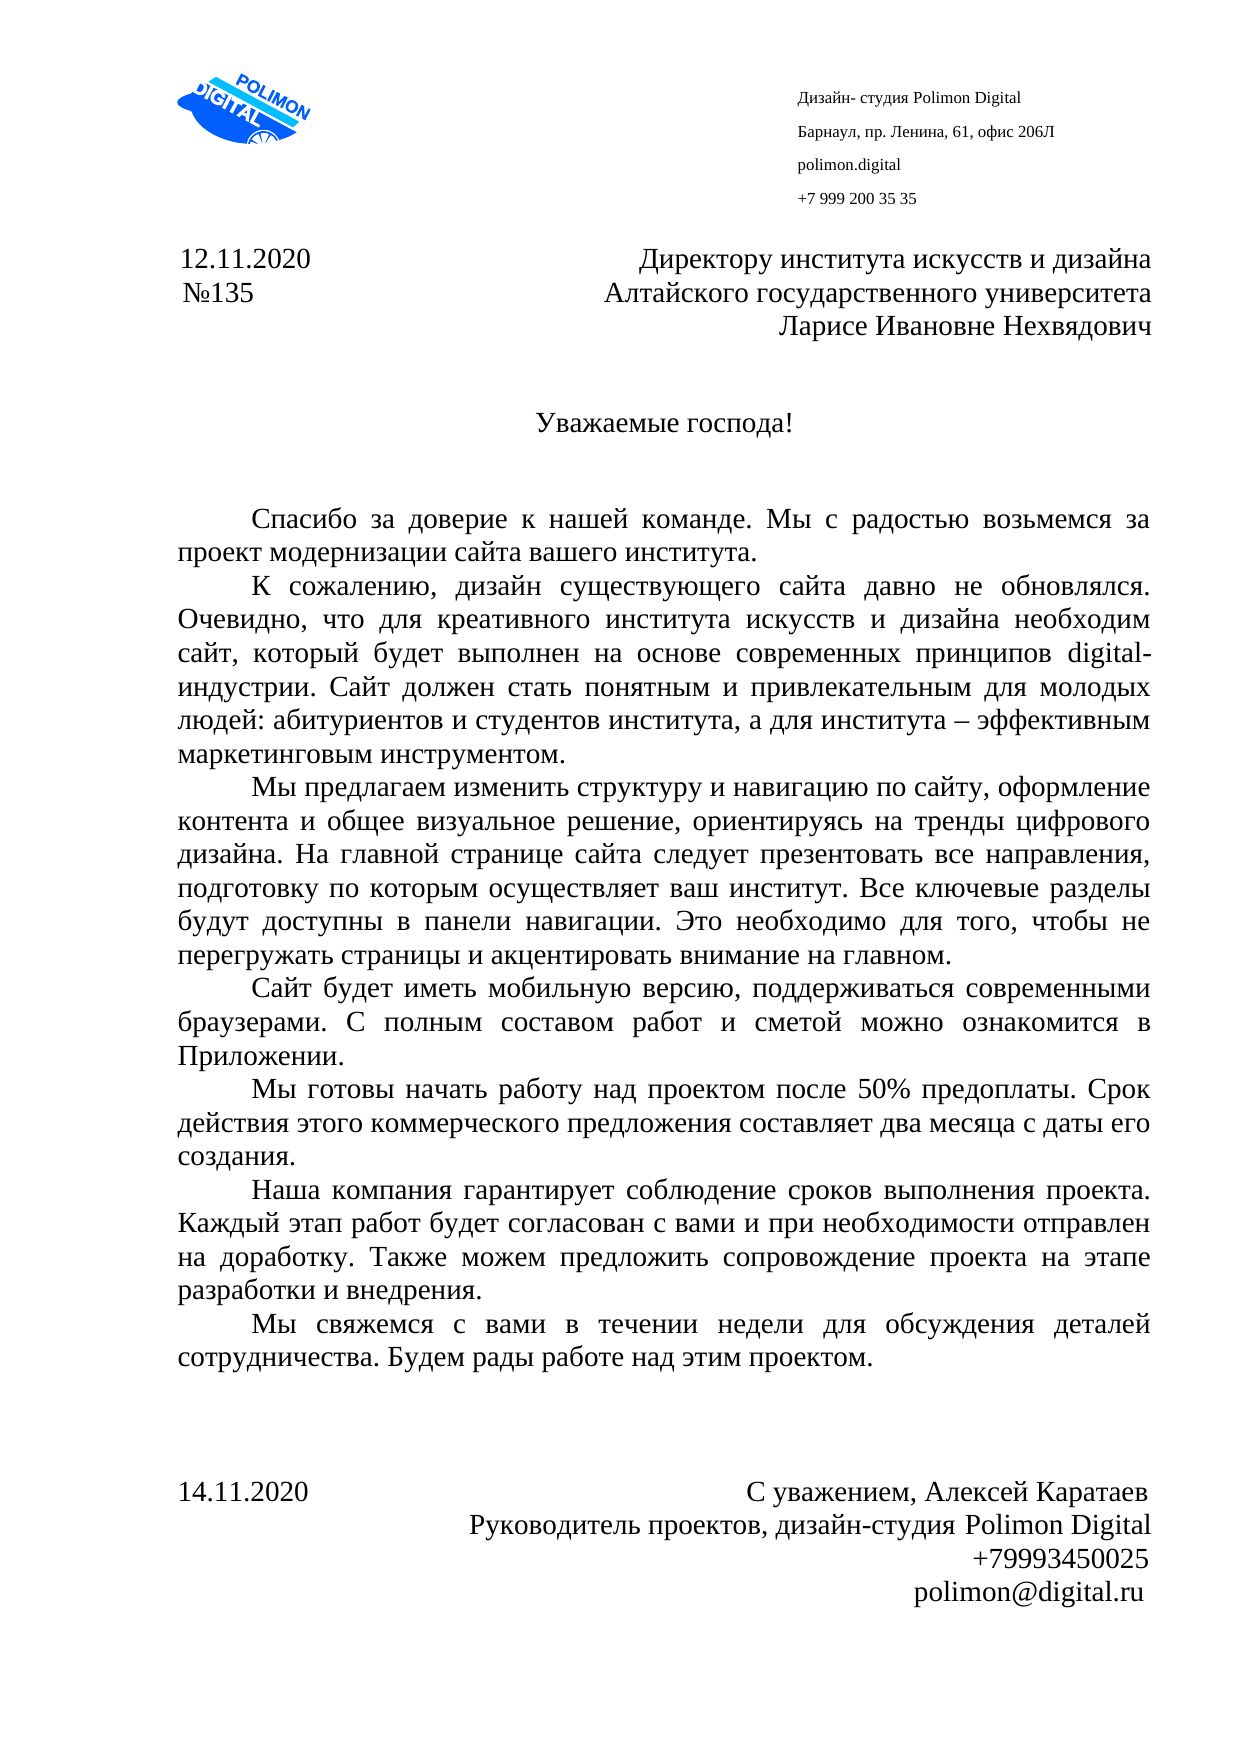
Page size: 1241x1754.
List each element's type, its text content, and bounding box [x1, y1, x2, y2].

text 14.11.2020 С уважением, Алексей Каратаев Руководитель проектов, дизайн-студия Polimon Digital +79993450025 polimon@digital.ru [177, 1474, 1152, 1608]
text Уважаемые господа! [177, 405, 1152, 438]
text Наша компания гарантирует соблюдение сроков выполнения проекта. Каждый этап работ будет согласован с вами и при необходимости отправлен на доработку. Также можем предложить сопровождение проекта на этапе разработки и внедрения. [177, 1172, 1152, 1306]
text Спасибо за доверие к нашей команде. Мы с радостью возьмемся за проект модернизации сайта вашего института. [177, 467, 1152, 568]
picture [177, 73, 311, 144]
text Сайт будет иметь мобильную версию, поддерживаться современными браузерами. С полным составом работ и сметой можно ознакомится в Приложении. [177, 971, 1152, 1071]
text К сожалению, дизайн существующего сайта давно не обновлялся. Очевидно, что для креативного института искусств и дизайна необходим сайт, который будет выполнен на основе современных принципов digital-индустрии. Сайт должен стать понятным и привлекательным для молодых людей: абитуриентов и студентов института, а для института – эффективным маркетинговым инструментом. [177, 568, 1152, 769]
text Мы готовы начать работу над проектом после 50% предоплаты. Срок действия этого коммерческого предложения составляет два месяца с даты его создания. [177, 1071, 1152, 1172]
text Мы свяжемся с вами в течении недели для обсуждения деталей сотрудничества. Будем рады работе над этим проектом. [177, 1306, 1152, 1373]
text №135 Алтайского государственного университета [177, 275, 1152, 308]
text 12.11.2020 Директору института искусств и дизайна [177, 241, 1152, 275]
text Ларисе Ивановне Нехвядович [177, 308, 1152, 342]
text Мы предлагаем изменить структуру и навигацию по сайту, оформление контента и общее визуальное решение, ориентируясь на тренды цифрового дизайна. На главной странице сайта следует презентовать все направления, подготовку по которым осуществляет ваш институт. Все ключевые разделы будут доступны в панели навигации. Это необходимо для того, чтобы не перегружать страницы и акцентировать внимание на главном. [177, 769, 1152, 971]
